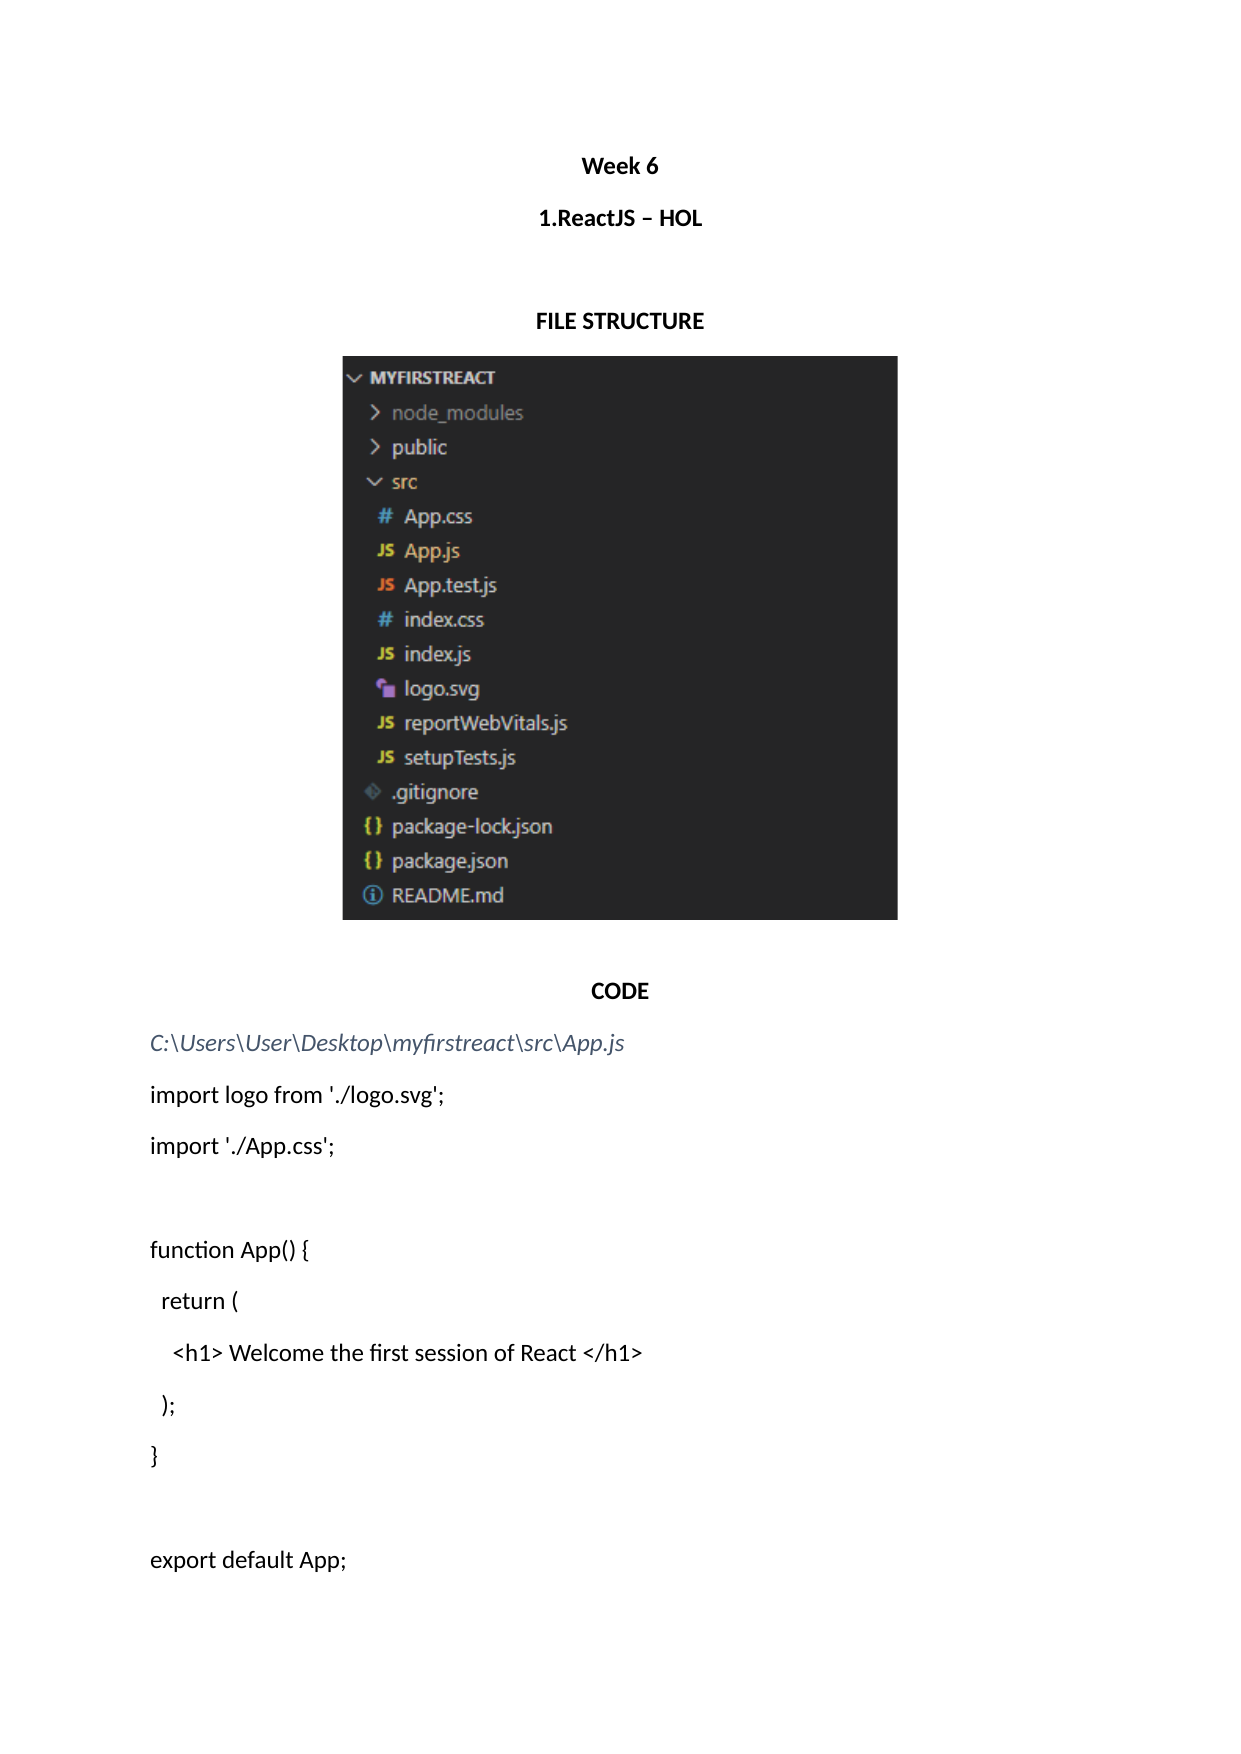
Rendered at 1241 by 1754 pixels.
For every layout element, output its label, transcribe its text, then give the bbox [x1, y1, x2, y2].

text Week 6 [150, 150, 1090, 181]
text function App() { [150, 1234, 1090, 1264]
text FILE STRUCTURE [150, 305, 1090, 336]
text <h1> Welcome the first session of React </h1> [150, 1337, 1090, 1368]
text ); [150, 1389, 1090, 1419]
text import logo from './logo.svg'; [150, 1079, 1090, 1109]
text import './App.css'; [150, 1130, 1090, 1161]
text 1.ReactJS – HOL [150, 202, 1090, 232]
picture [342, 356, 898, 920]
text C:\Users\User\Desktop\myfirstreact\src\App.js [150, 1027, 1090, 1058]
text export default App; [150, 1544, 1090, 1574]
text } [150, 1440, 1090, 1471]
text return ( [150, 1285, 1090, 1316]
text CODE [150, 940, 1090, 1006]
